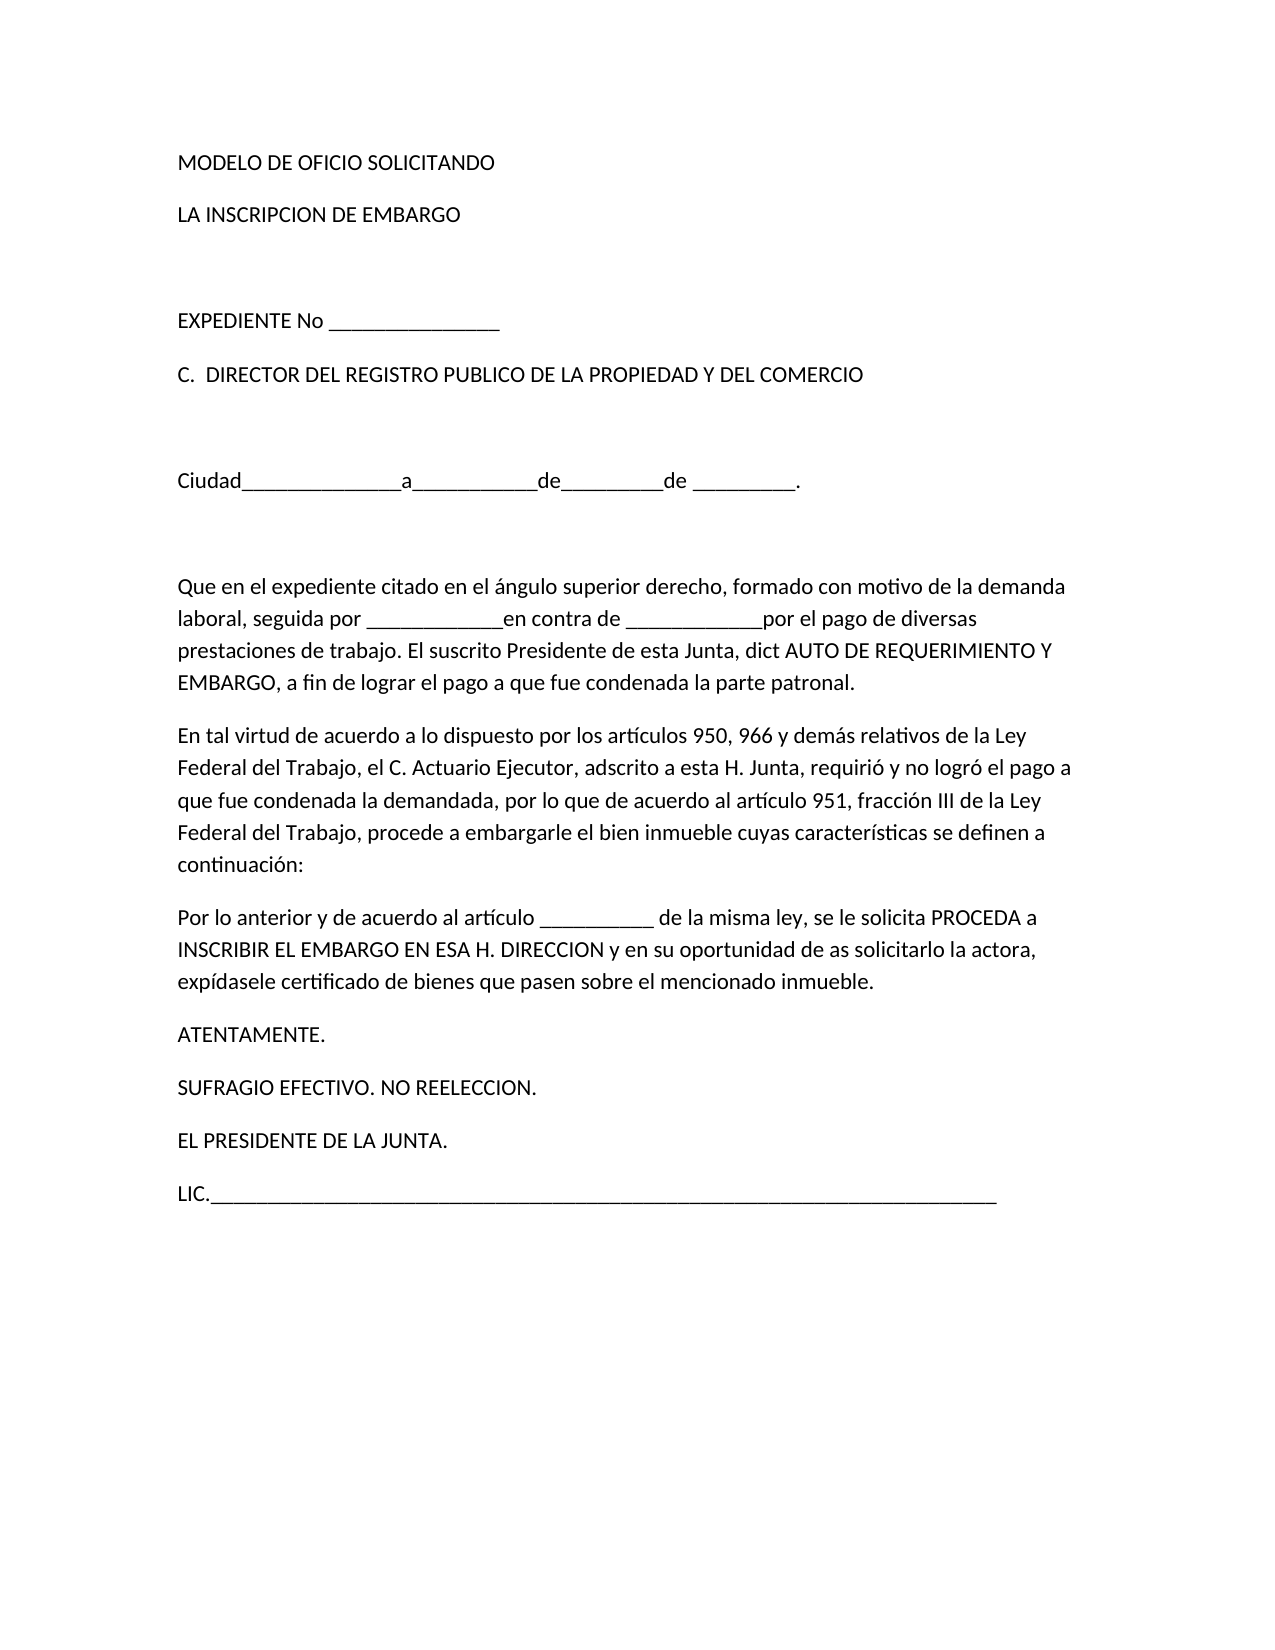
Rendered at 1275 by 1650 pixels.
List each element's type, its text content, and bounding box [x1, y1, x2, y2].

text LIC._____________________________________________________________________ [177, 1179, 1098, 1208]
text En tal virtud de acuerdo a lo dispuesto por los artículos 950, 966 y demás relativos de la Ley Federal del Trabajo, el C. Actuario Ejecutor, adscrito a esta H. Junta, requirió y no logró el pago a que fue condenada la demandada, por lo que de acuerdo al artículo 951, fracción III de la Ley Federal del Trabajo, procede a embargarle el bien inmueble cuyas características se definen a continuación: [177, 721, 1098, 878]
text SUFRAGIO EFECTIVO. NO REELECCION. [177, 1073, 1098, 1102]
text EXPEDIENTE No _______________ [177, 307, 1098, 335]
text LA INSCRIPCION DE EMBARGO [177, 201, 1098, 229]
text EL PRESIDENTE DE LA JUNTA. [177, 1127, 1098, 1154]
text Por lo anterior y de acuerdo al artículo __________ de la misma ley, se le solicita PROCEDA a INSCRIBIR EL EMBARGO EN ESA H. DIRECCION y en su oportunidad de as solicitarlo la actora, expídasele certificado de bienes que pasen sobre el mencionado inmueble. [177, 903, 1098, 996]
text Ciudad______________a___________de_________de _________. [177, 466, 1098, 494]
text Que en el expediente citado en el ángulo superior derecho, formado con motivo de la demanda laboral, seguida por ____________en contra de ____________por el pago de diversas prestaciones de trabajo. El suscrito Presidente de esta Junta, dict AUTO DE REQUERIMIENTO Y EMBARGO, a fin de lograr el pago a que fue condenada la parte patronal. [177, 572, 1098, 696]
text C. DIRECTOR DEL REGISTRO PUBLICO DE LA PROPIEDAD Y DEL COMERCIO [177, 360, 1098, 388]
text ATENTAMENTE. [177, 1021, 1098, 1048]
text MODELO DE OFICIO SOLICITANDO [177, 148, 1098, 176]
